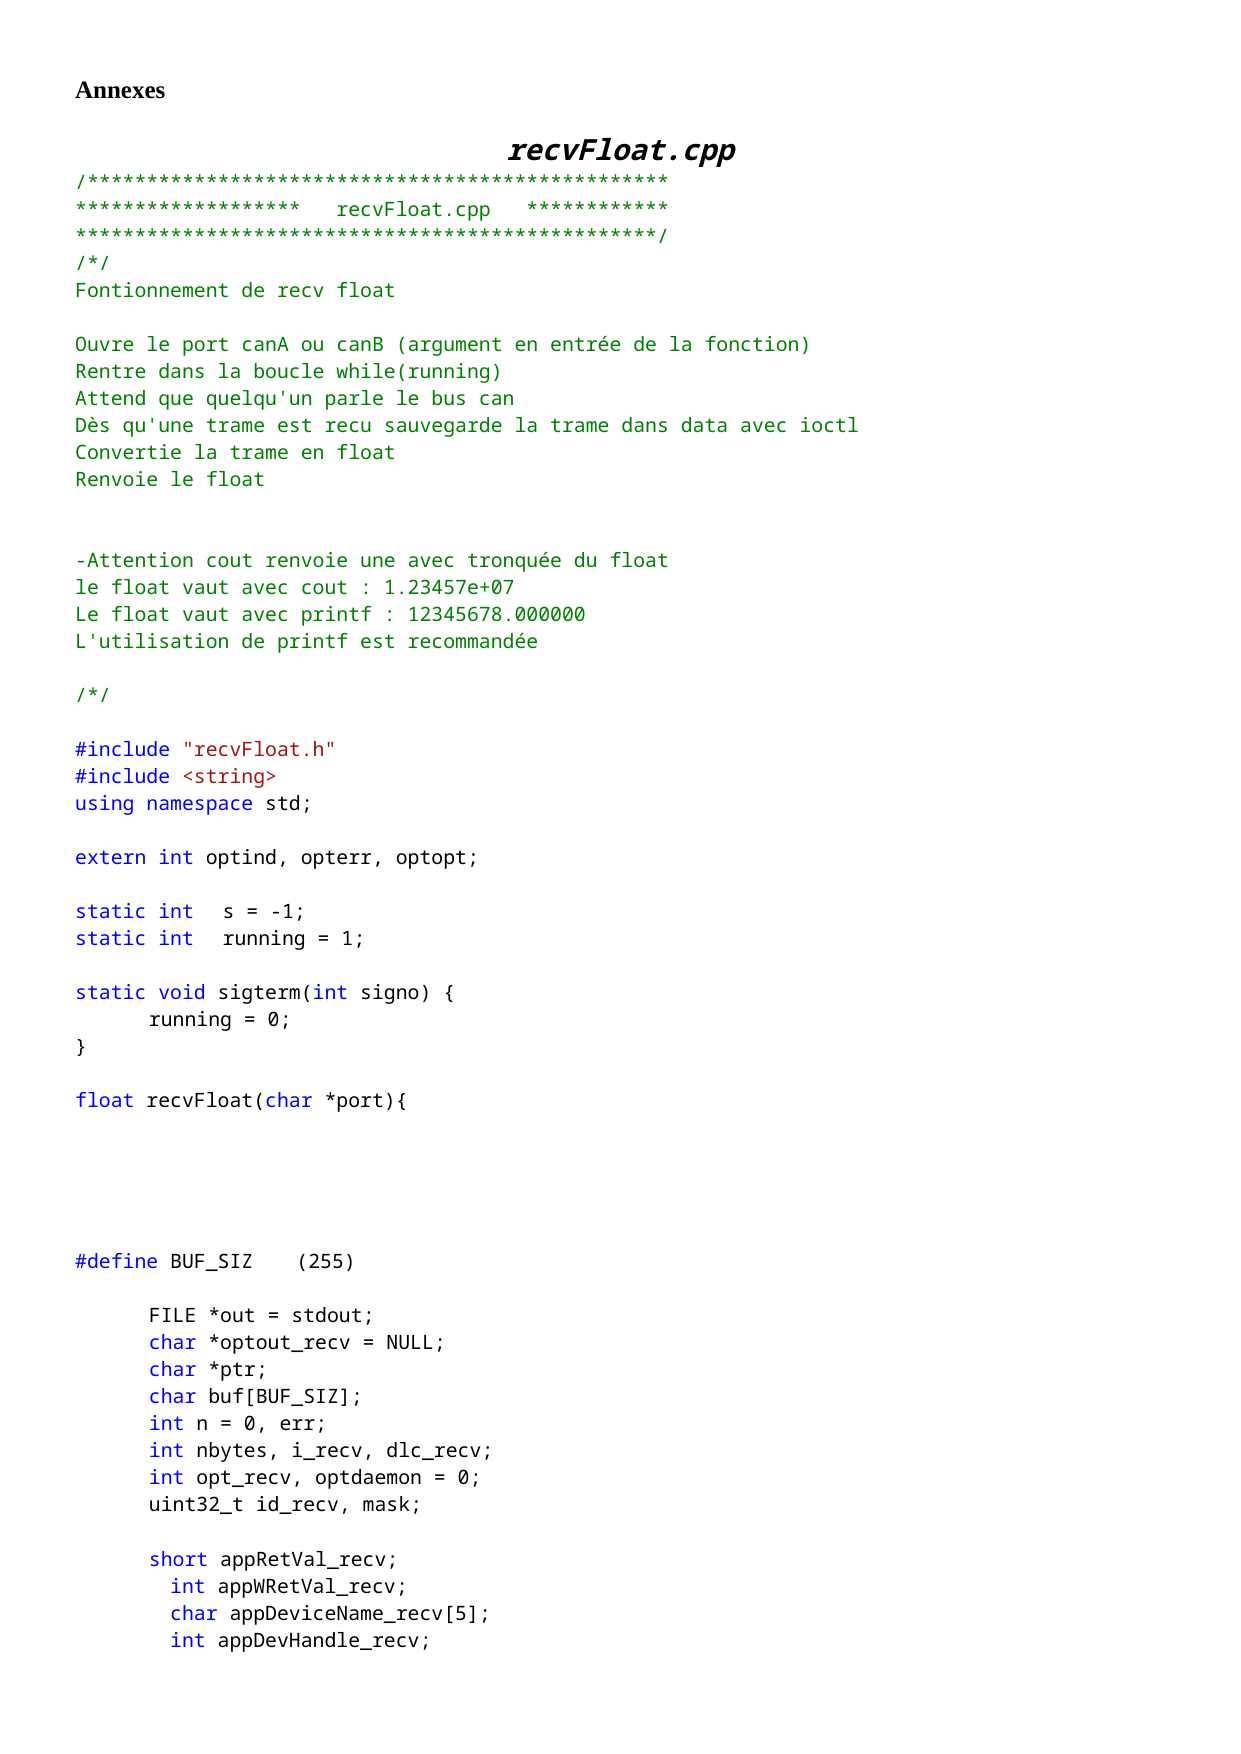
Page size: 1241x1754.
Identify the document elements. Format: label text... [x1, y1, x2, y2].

text #include "recvFloat.h" [75, 735, 1165, 762]
text int n = 0, err; [75, 1409, 1165, 1437]
text Dès qu'une trame est recu sauvegarde la trame dans data avec ioctl [75, 411, 1165, 438]
text Le float vaut avec printf : 12345678.000000 [75, 600, 1165, 627]
text Rentre dans la boucle while(running) [75, 357, 1165, 384]
text short appRetVal_recv; [75, 1546, 1165, 1572]
text *************************************************/ [75, 222, 1165, 249]
text FILE *out = stdout; [75, 1302, 1165, 1329]
text int appDevHandle_recv; [75, 1626, 1165, 1653]
text #define BUF_SIZ (255) [75, 1248, 1165, 1275]
text using namespace std; [75, 789, 1165, 816]
text Fontionnement de recv float [75, 276, 1165, 303]
text Annexes [75, 75, 1165, 104]
text Ouvre le port canA ou canB (argument en entrée de la fonction) [75, 330, 1165, 357]
text float recvFloat(char *port){ [75, 1086, 1165, 1113]
text le float vaut avec cout : 1.23457e+07 [75, 573, 1165, 600]
text /*/ [75, 681, 1165, 708]
text char *optout_recv = NULL; [75, 1329, 1165, 1356]
text uint32_t id_recv, mask; [75, 1491, 1165, 1517]
text char appDeviceName_recv[5]; [75, 1599, 1165, 1626]
text extern int optind, opterr, optopt; [75, 843, 1165, 870]
text Attend que quelqu'un parle le bus can [75, 384, 1165, 411]
text int nbytes, i_recv, dlc_recv; [75, 1437, 1165, 1463]
text Renvoie le float [75, 465, 1165, 492]
text int appWRetVal_recv; [75, 1572, 1165, 1599]
text #include <string> [75, 762, 1165, 789]
text static void sigterm(int signo) { [75, 978, 1165, 1005]
text recvFloat.cpp [75, 129, 1165, 168]
text char buf[BUF_SIZ]; [75, 1383, 1165, 1409]
text /*/ [75, 249, 1165, 276]
text } [75, 1032, 1165, 1059]
text /************************************************* [75, 168, 1165, 196]
text ******************* recvFloat.cpp ************ [75, 196, 1165, 222]
text int opt_recv, optdaemon = 0; [75, 1463, 1165, 1491]
text static int s = -1; [75, 897, 1165, 924]
text running = 0; [75, 1005, 1165, 1032]
text Convertie la trame en float [75, 438, 1165, 465]
text -Attention cout renvoie une avec tronquée du float [75, 546, 1165, 573]
text char *ptr; [75, 1356, 1165, 1383]
text static int running = 1; [75, 924, 1165, 951]
text L'utilisation de printf est recommandée [75, 627, 1165, 654]
